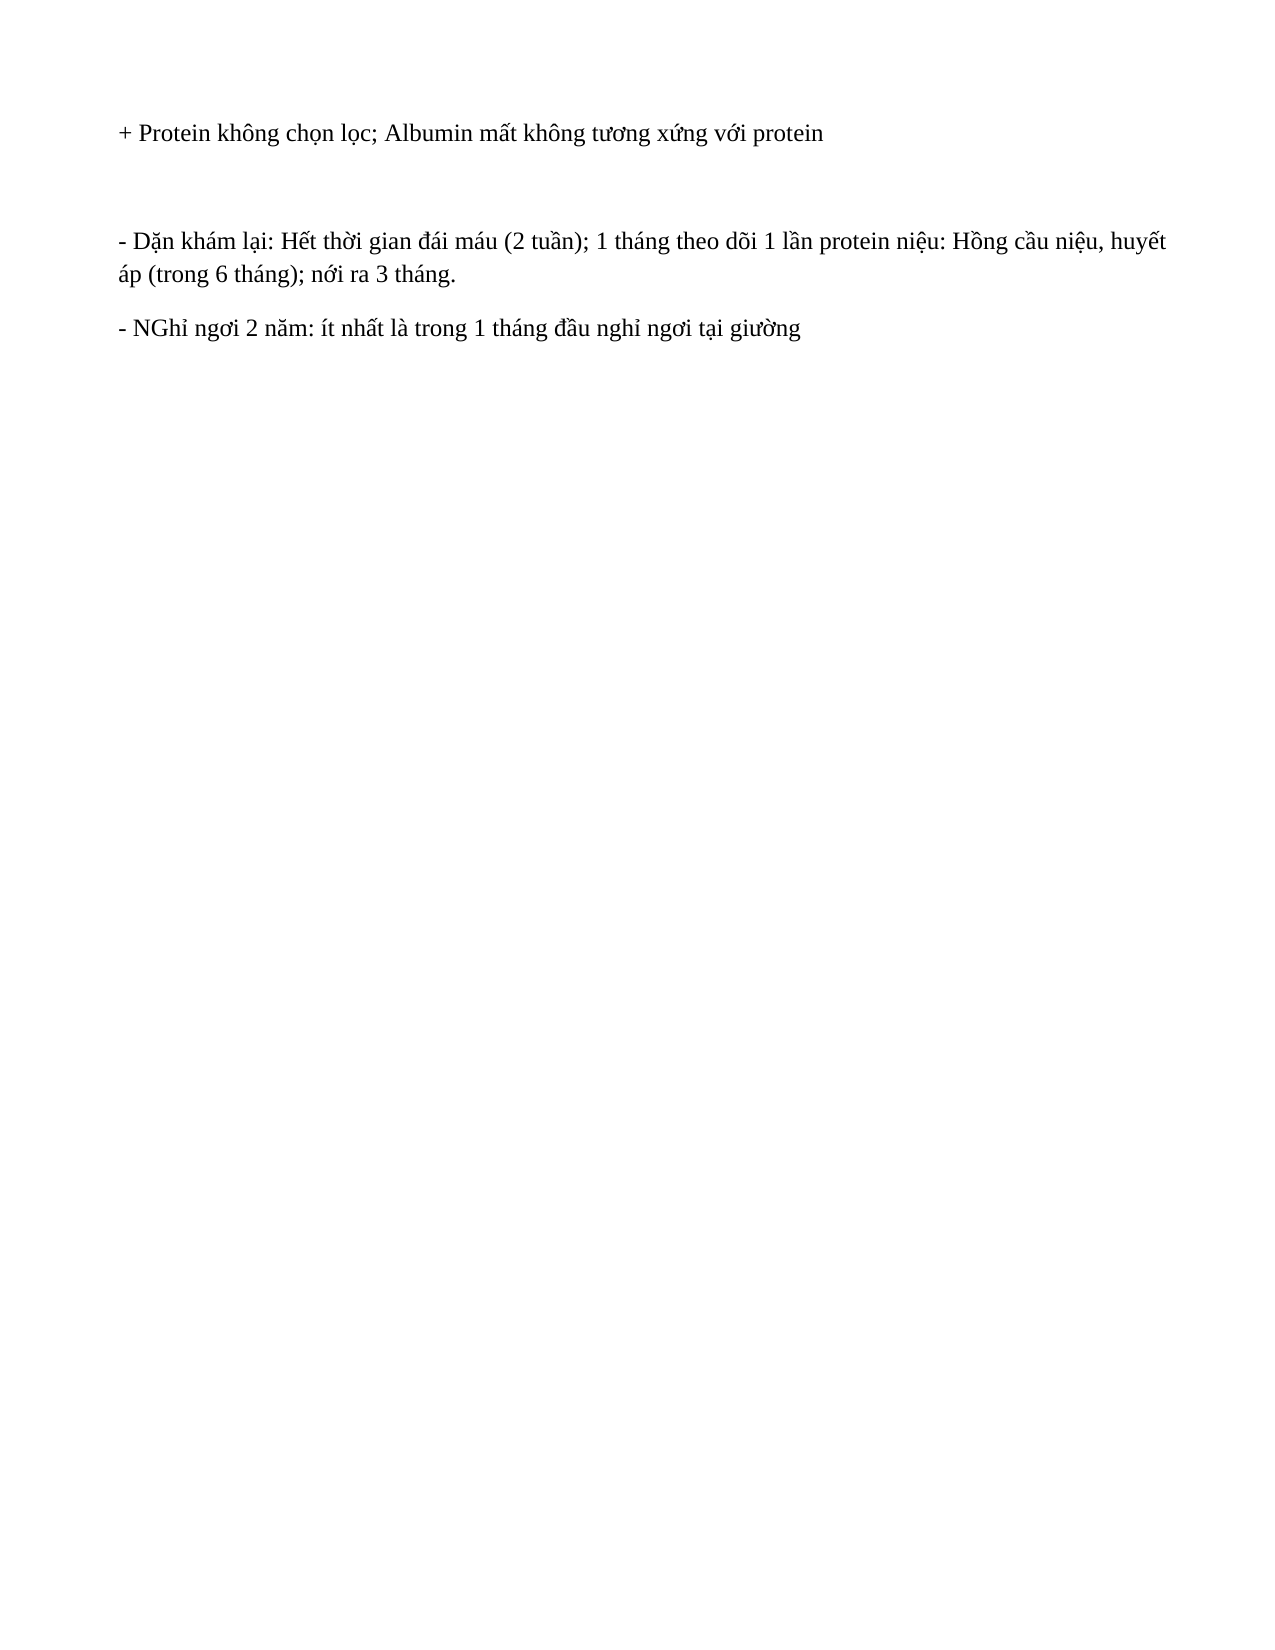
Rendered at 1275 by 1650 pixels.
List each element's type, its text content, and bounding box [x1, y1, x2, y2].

text - Dặn khám lại: Hết thời gian đái máu (2 tuần); 1 tháng theo dõi 1 lần protein niệu: Hồng cầu niệu, huyết áp (trong 6 tháng); nới ra 3 tháng. [118, 226, 1186, 288]
text + Protein không chọn lọc; Albumin mất không tương xứng với protein [118, 118, 1186, 147]
text - NGhỉ ngơi 2 năm: ít nhất là trong 1 tháng đầu nghỉ ngơi tại giường [118, 313, 1186, 341]
